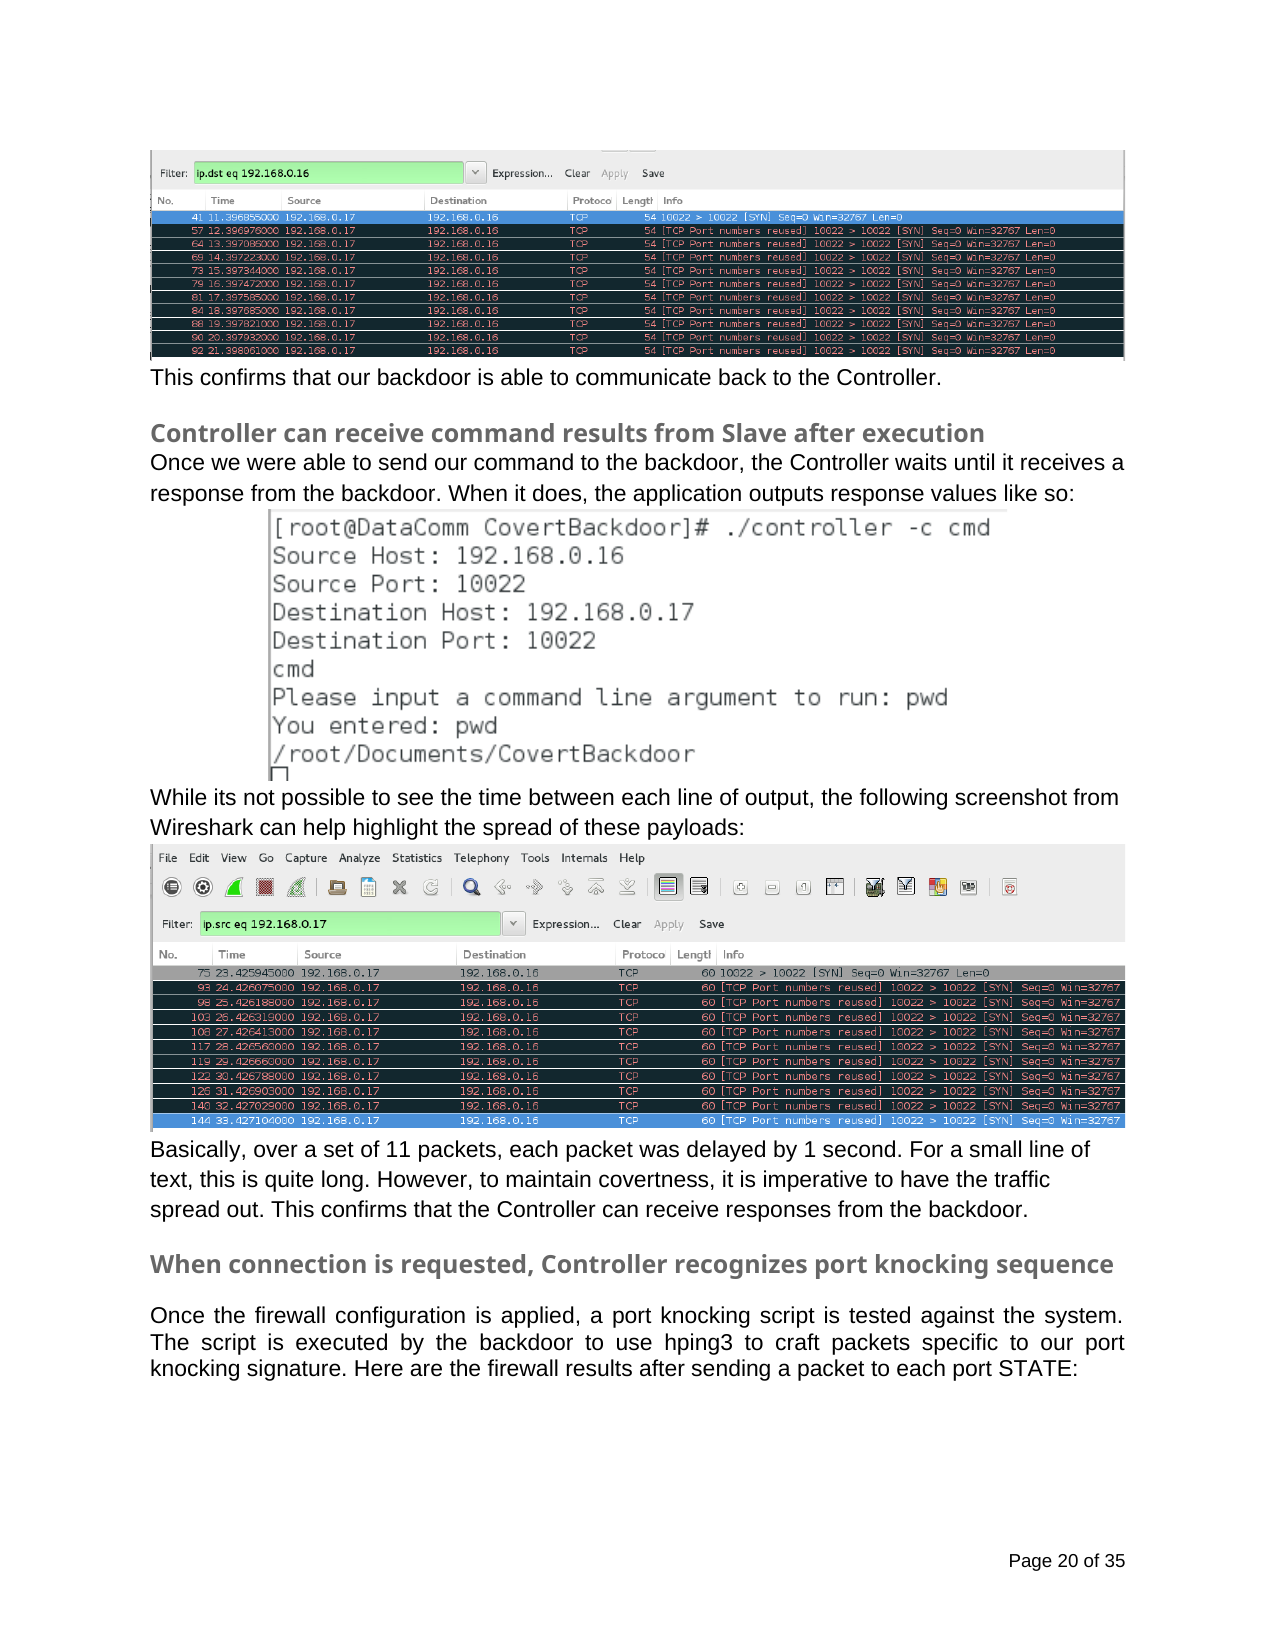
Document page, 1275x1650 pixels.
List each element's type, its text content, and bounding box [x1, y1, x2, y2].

subtitle Controller can receive command results from Slave after execution [150, 415, 1125, 449]
text Once the firewall configuration is applied, a port knocking script is tested against the system. The script is executed by the backdoor to use hping3 to craft packets specific to our port knocking signature. Here are the firewall results after sending a packet to each port STATE: [150, 1302, 1125, 1381]
text While its not possible to see the time between each line of output, the following screenshot from Wireshark can help highlight the spread of these payloads: [150, 784, 1125, 841]
picture [150, 150, 1125, 361]
subtitle When connection is requested, Controller recognizes port knocking sequence [150, 1247, 1125, 1281]
text This confirms that our backdoor is able to communicate back to the Controller. [150, 364, 1125, 391]
picture [268, 509, 1008, 781]
text Once we were able to send our command to the backdoor, the Controller waits until it receives a response from the backdoor. When it does, the application outputs response values like so: [150, 449, 1125, 506]
text Basically, over a set of 11 packets, each packet was delayed by 1 second. For a small line of text, this is quite long. However, to maintain covertness, it is imperative to have the traffic spread out. This confirms that the Controller can receive responses from the backdoor. [150, 1136, 1125, 1222]
picture [150, 844, 1125, 1132]
